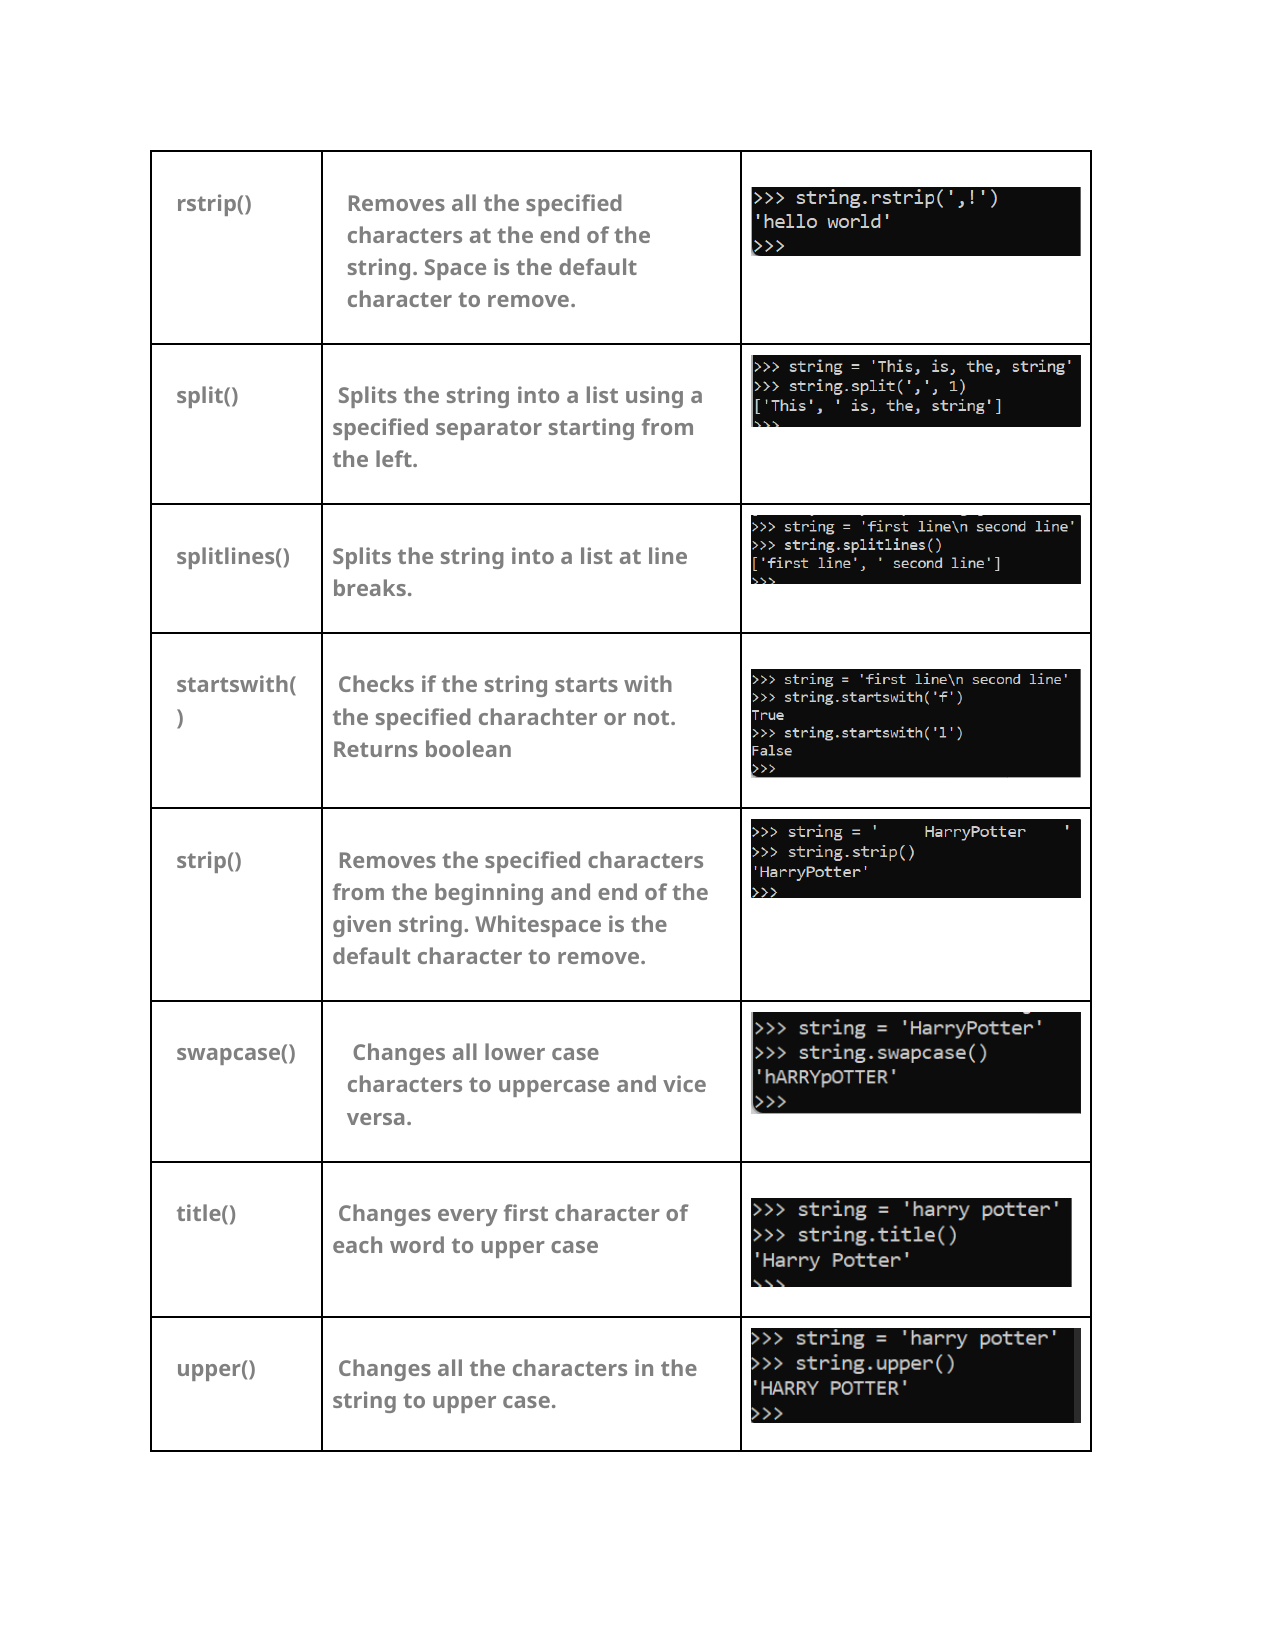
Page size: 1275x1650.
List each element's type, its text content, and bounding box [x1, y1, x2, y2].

table_cell Splits the string into a list at line breaks. [323, 505, 740, 632]
picture [751, 1012, 1081, 1114]
table_cell upper() [152, 1318, 321, 1450]
table_cell [742, 1163, 1090, 1316]
table_cell Checks if the string starts with the specified charachter or not. Returns boolean [323, 634, 740, 807]
table_cell title() [152, 1163, 321, 1316]
table_cell Removes the specified characters from the beginning and end of the given string. Whitespace is the default character to remove. [323, 809, 740, 1000]
picture [751, 1198, 1072, 1287]
table_cell splitlines() [152, 505, 321, 632]
table_cell Changes all lower case characters to uppercase and vice versa. [323, 1002, 740, 1161]
table_cell swapcase() [152, 1002, 321, 1161]
table_cell [742, 505, 1090, 632]
picture [751, 1328, 1074, 1423]
table_cell split() [152, 345, 321, 503]
table_cell Removes all the specified characters at the end of the string. Space is the default character to remove. [323, 152, 740, 343]
table_cell [742, 1318, 1090, 1450]
picture [751, 819, 1081, 898]
table_cell Changes all the characters in the string to upper case. [323, 1318, 740, 1450]
table_cell Splits the string into a list using a specified separator starting from the left. [323, 345, 740, 503]
picture [751, 515, 1081, 584]
picture [751, 187, 1081, 256]
table_cell rstrip() [152, 152, 321, 343]
table_cell [742, 152, 1090, 343]
table_cell [742, 634, 1090, 807]
picture [751, 355, 1081, 427]
table_cell [742, 809, 1090, 1000]
picture [751, 669, 1081, 778]
table_cell Changes every first character of each word to upper case [323, 1163, 740, 1316]
table_cell [742, 1002, 1090, 1161]
table_cell [742, 345, 1090, 503]
table_cell strip() [152, 809, 321, 1000]
table_cell startswith() [152, 634, 321, 807]
